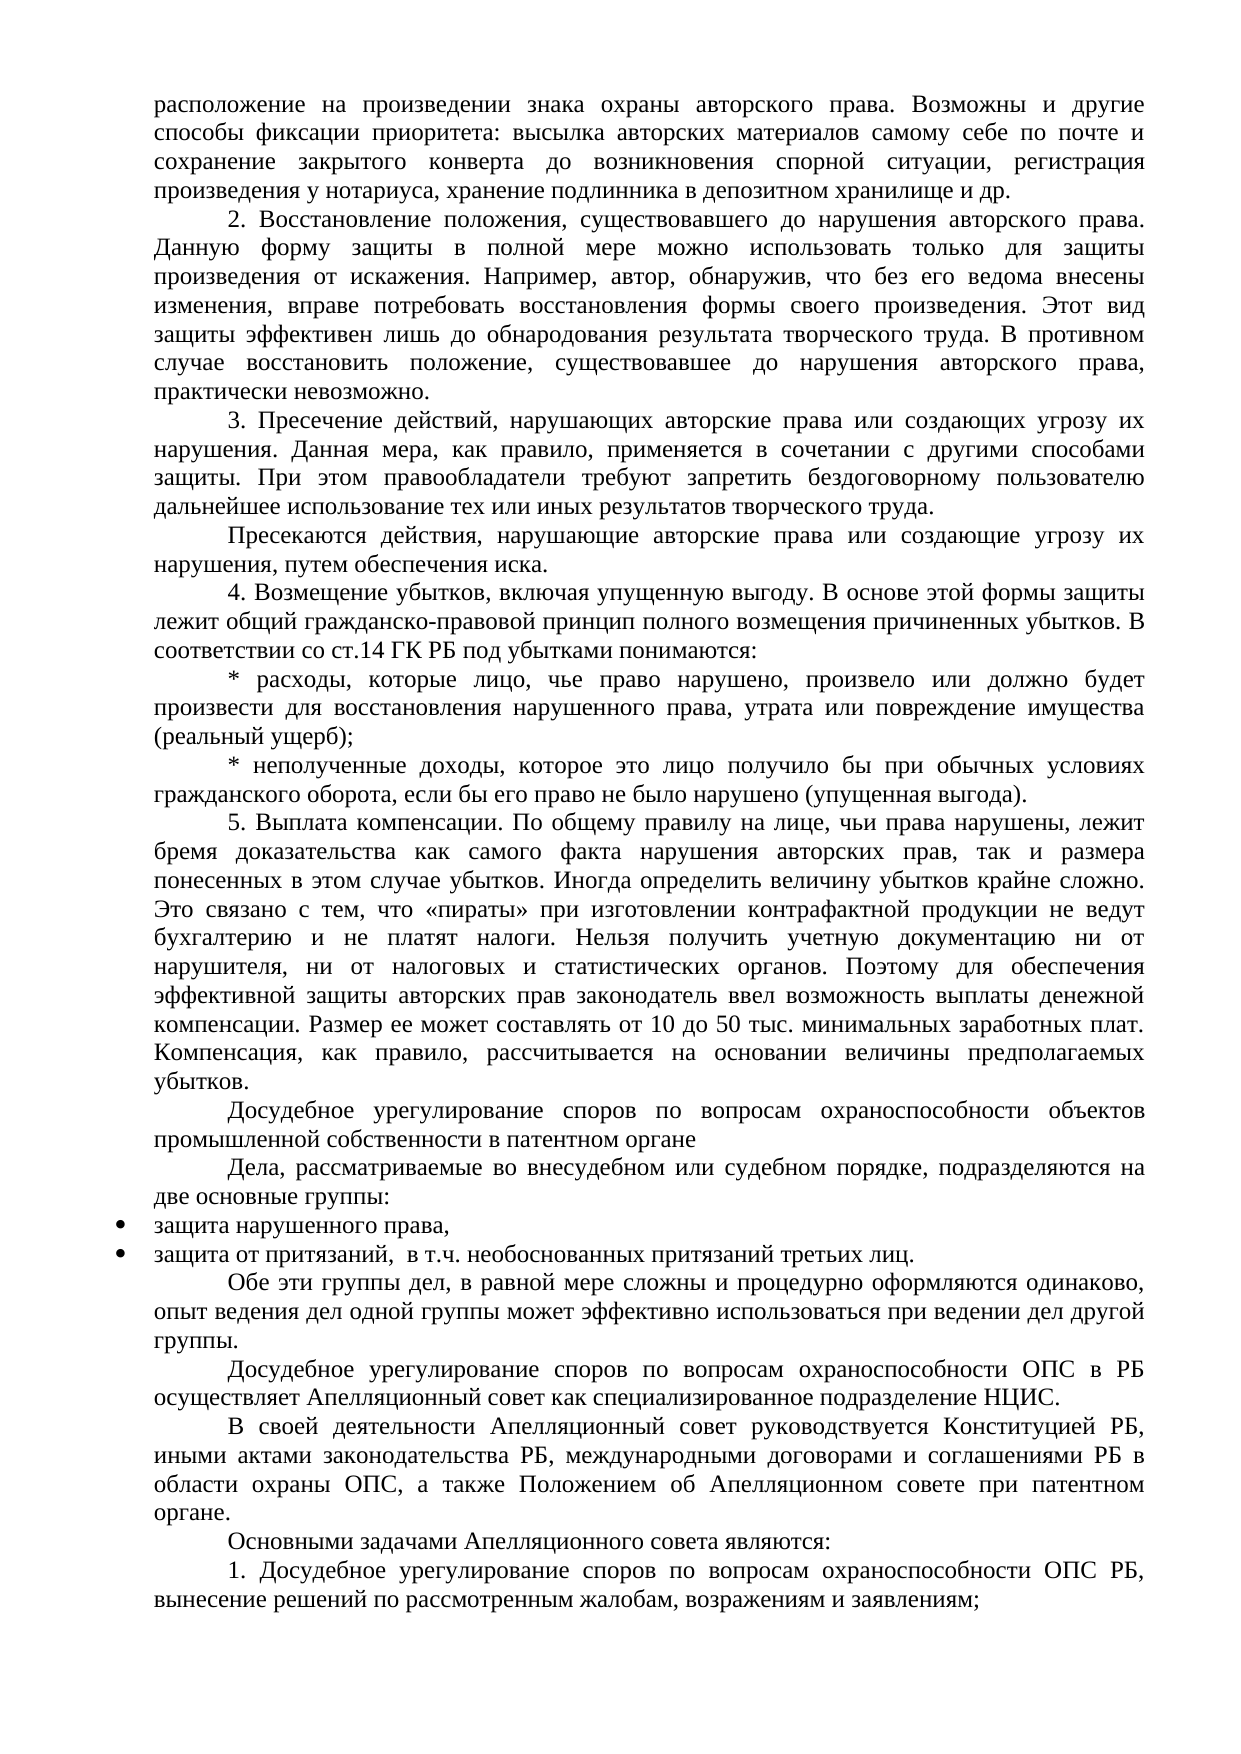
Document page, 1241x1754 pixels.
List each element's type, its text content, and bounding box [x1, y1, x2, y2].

text 3. Пресечение действий, нарушающих авторские права или создающих угрозу их нарушения. Данная мера, как правило, применяется в сочетании с другими способами защиты. При этом правообладатели требуют запретить бездоговорному пользователю дальнейшее использование тех или иных результатов творческого труда. [154, 405, 1146, 520]
text Обе эти группы дел, в равной мере сложны и процедурно оформляются одинаково, опыт ведения дел одной группы может эффективно использоваться при ведении дел другой группы. [154, 1267, 1146, 1354]
text 5. Выплата компенсации. По общему правилу на лице, чьи права нарушены, лежит бремя доказательства как самого факта нарушения авторских прав, так и размера понесенных в этом случае убытков. Иногда определить величину убытков крайне сложно. Это связано с тем, что «пираты» при изготовлении контрафактной продукции не ведут бухгалтерию и не платят налоги. Нельзя получить учетную документацию ни от нарушителя, ни от налоговых и статистических органов. Поэтому для обеспечения эффективной защиты авторских прав законодатель ввел возможность выплаты денежной компенсации. Размер ее может составлять от 10 до 50 тыс. минимальных заработных плат. Компенсация, как правило, рассчитывается на основании величины предполагаемых убытков. [154, 807, 1146, 1095]
text Дела, рассматриваемые во внесудебном или судебном порядке, подразделяются на две основные группы: [154, 1152, 1146, 1210]
text * расходы, которые лицо, чье право нарушено, произвело или должно будет произвести для восстановления нарушенного права, утрата или повреждение имущества (реальный ущерб); [154, 664, 1146, 750]
text В своей деятельности Апелляционный совет руководствуется Конституцией РБ, иными актами законодательства РБ, международными договорами и соглашениями РБ в области охраны ОПС, а также Положением об Апелляционном совете при патентном органе. [154, 1411, 1146, 1526]
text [154, 89, 1146, 204]
list защита от притязаний, в т.ч. необоснованных притязаний третьих лиц. [116, 1239, 1146, 1267]
text 1. Досудебное урегулирование споров по вопросам охраноспособности ОПС РБ, вынесение решений по рассмотренным жалобам, возражениям и заявлениям; [154, 1555, 1146, 1612]
text Основными задачами Апелляционного совета являются: [154, 1526, 1146, 1555]
text Пресекаются действия, нарушающие авторские права или создающие угрозу их нарушения, путем обеспечения иска. [154, 520, 1146, 577]
text Досудебное урегулирование споров по вопросам охраноспособности ОПС в РБ осуществляет Апелляционный совет как специализированное подразделение НЦИС. [154, 1354, 1146, 1411]
list защита нарушенного права, [116, 1210, 1146, 1239]
text 4. Возмещение убытков, включая упущенную выгоду. В основе этой формы защиты лежит общий гражданско-правовой принцип полного возмещения причиненных убытков. В соответствии со ст.14 ГК РБ под убытками понимаются: [154, 577, 1146, 664]
text 2. Восстановление положения, существовавшего до нарушения авторского права. Данную форму защиты в полной мере можно использовать только для защиты произведения от искажения. Например, автор, обнаружив, что без его ведома внесены изменения, вправе потребовать восстановления формы своего произведения. Этот вид защиты эффективен лишь до обнародования результата творческого труда. В противном случае восстановить положение, существовавшее до нарушения авторского права, практически невозможно. [154, 204, 1146, 405]
text * неполученные доходы, которое это лицо получило бы при обычных условиях гражданского оборота, если бы его право не было нарушено (упущенная выгода). [154, 750, 1146, 807]
text Досудебное урегулирование споров по вопросам охраноспособности объектов промышленной собственности в патентном органе [154, 1095, 1146, 1152]
